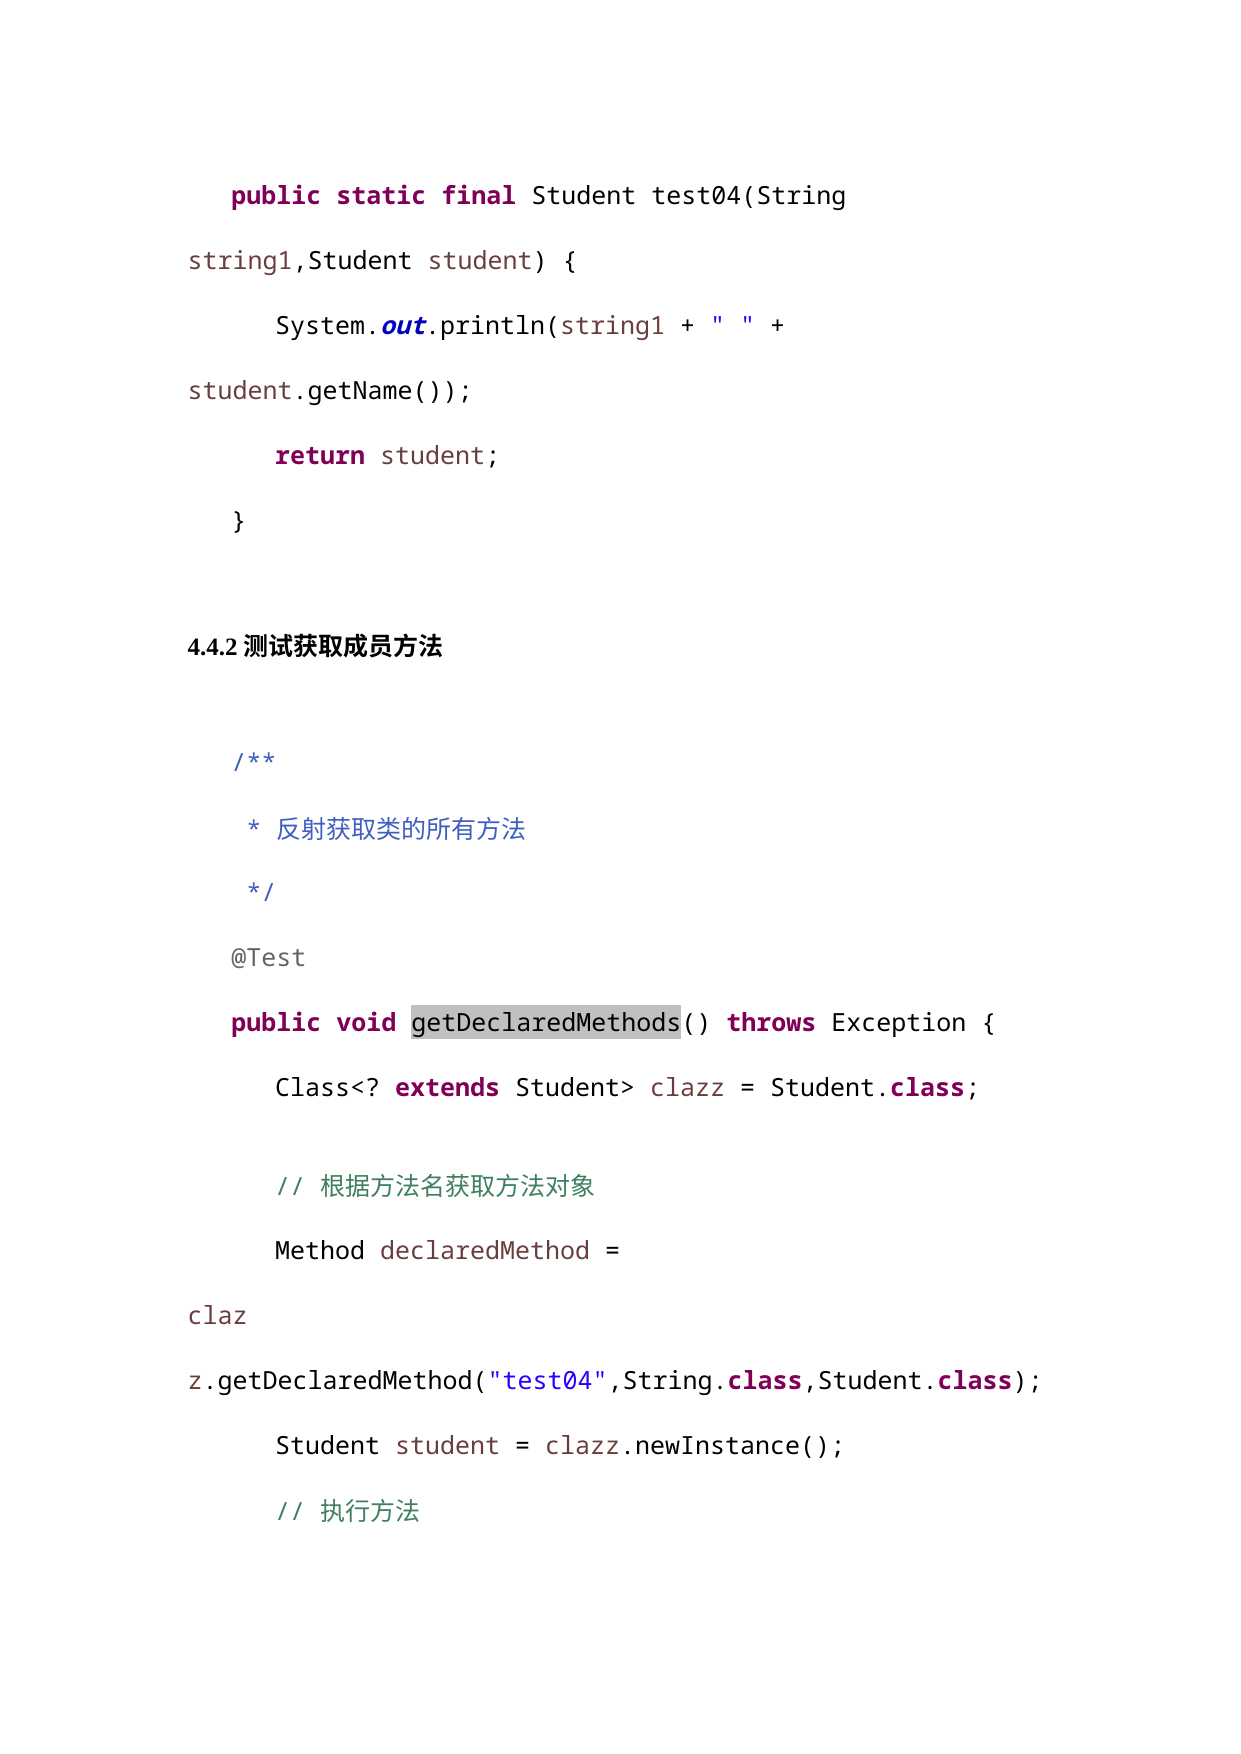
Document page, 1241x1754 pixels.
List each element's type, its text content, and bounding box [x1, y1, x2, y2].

text Method declaredMethod = clazz.getDeclaredMethod("test04",String.class,Student.class); [187, 1217, 1053, 1412]
text Student student = clazz.newInstance(); [187, 1412, 1053, 1477]
text // 根据方法名获取方法对象 [187, 1152, 1053, 1217]
text System.out.println(string1 + " " + student.getName()); [187, 292, 1053, 422]
subtitle 4.4.2 测试获取成员方法 [187, 612, 1053, 677]
text } [187, 487, 1053, 552]
text * 反射获取类的所有方法 [187, 795, 1053, 860]
text public void getDeclaredMethods() throws Exception { [187, 990, 1053, 1055]
text Class<? extends Student> clazz = Student.class; [187, 1055, 1053, 1120]
text @Test [187, 925, 1053, 990]
text /** [187, 730, 1053, 795]
text */ [187, 860, 1053, 925]
text public static final Student test04(String string1,Student student) { [187, 162, 1053, 292]
text return student; [187, 422, 1053, 487]
text // 执行方法 [187, 1477, 1053, 1542]
